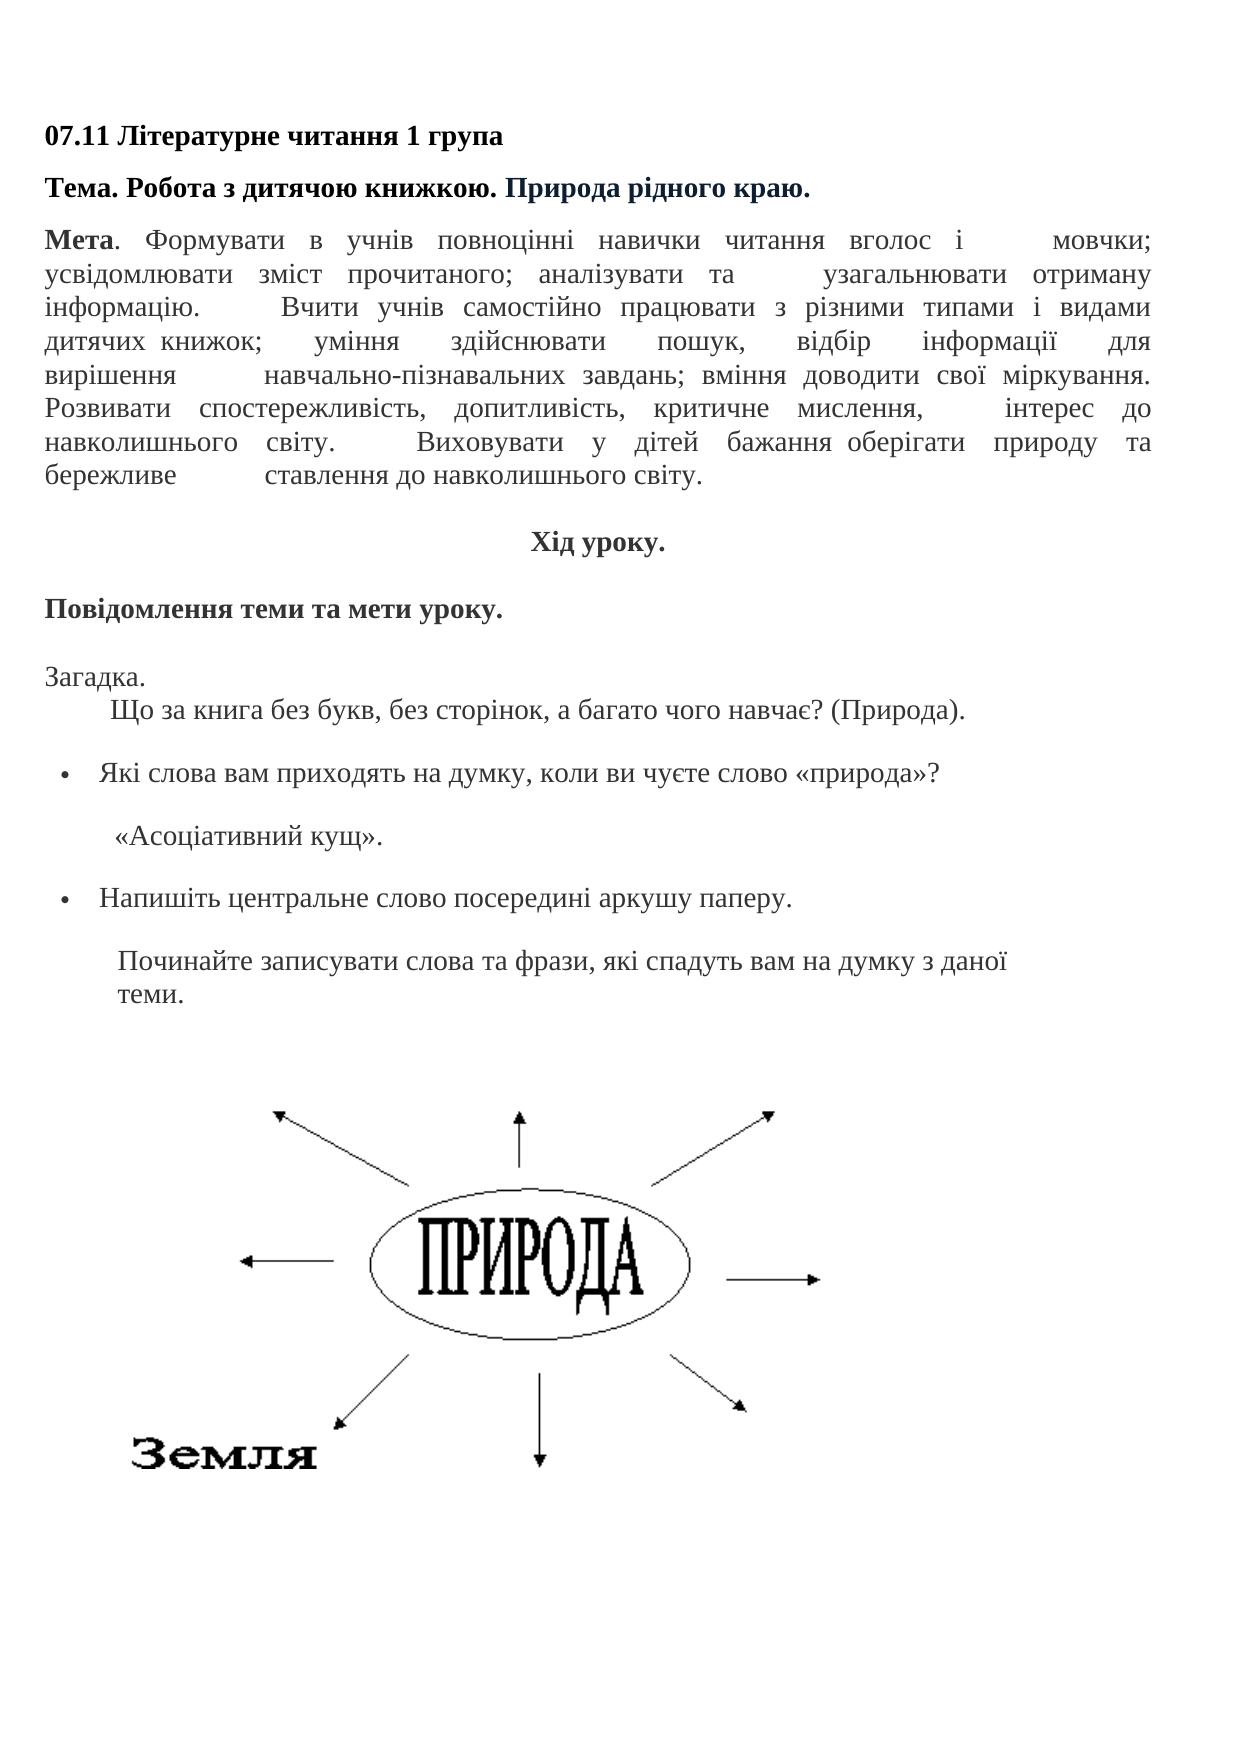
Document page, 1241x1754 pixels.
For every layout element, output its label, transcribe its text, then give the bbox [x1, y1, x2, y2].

text «Асоціативний кущ». [114, 818, 1152, 851]
text Починайте записувати слова та фрази, які спадуть вам на думку з даної [44, 943, 1152, 977]
text Тема. Робота з дитячою книжкою. Природа рідного краю. [44, 170, 1152, 204]
text теми. [44, 977, 1152, 1010]
text Повідомлення теми та мети уроку. [44, 592, 1152, 625]
text 07.11 Літературне читання 1 група [44, 118, 1152, 152]
text Що за книга без букв, без сторінок, а багато чого навчає? (Природа). [44, 692, 1152, 726]
text Мета. Формувати в учнів повноцінні навички читання вголос і мовчки; усвідомлювати зміст прочитаного; аналізувати та узагальнювати отриману інформацію. Вчити учнів самостійно працювати з різними типами і видами дитячих книжок; уміння здійснювати пошук, відбір інформації для вирішення навчально-пізнавальних завдань; вміння доводити свої міркування. Розвивати спостережливість, допитливість, критичне мислення, інтерес до навколишнього світу. Виховувати у дітей бажання оберігати природу та бережливе ставлення до навколишнього світу. [44, 222, 1152, 491]
text Загадка. [44, 659, 1152, 692]
list Напишіть центральне слово посередині аркушу паперу. [61, 880, 1152, 914]
text Хід уроку. [44, 524, 1152, 558]
list Які слова вам приходять на думку, коли ви чуєте слово «природа»? [61, 755, 1152, 788]
picture [51, 1110, 858, 1469]
